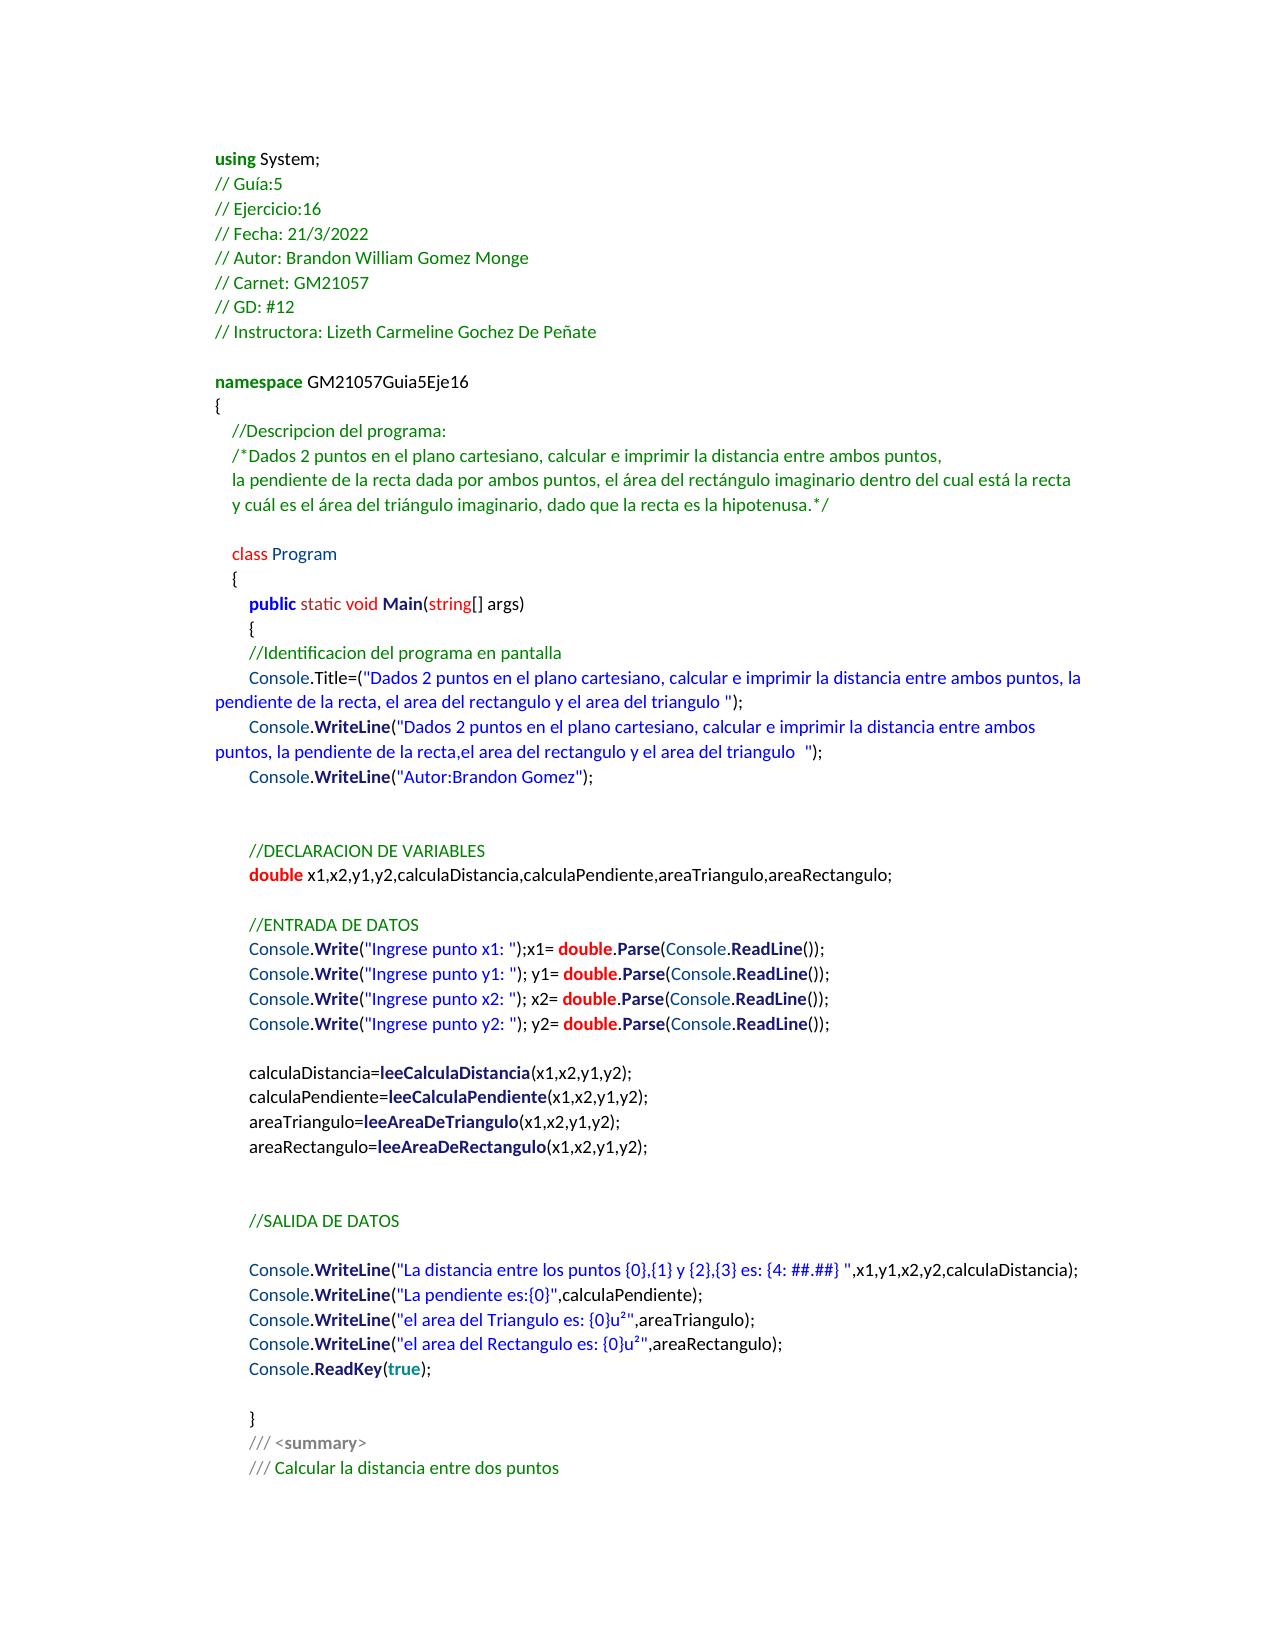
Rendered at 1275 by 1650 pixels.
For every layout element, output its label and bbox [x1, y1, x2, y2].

text [215, 148, 1098, 1479]
